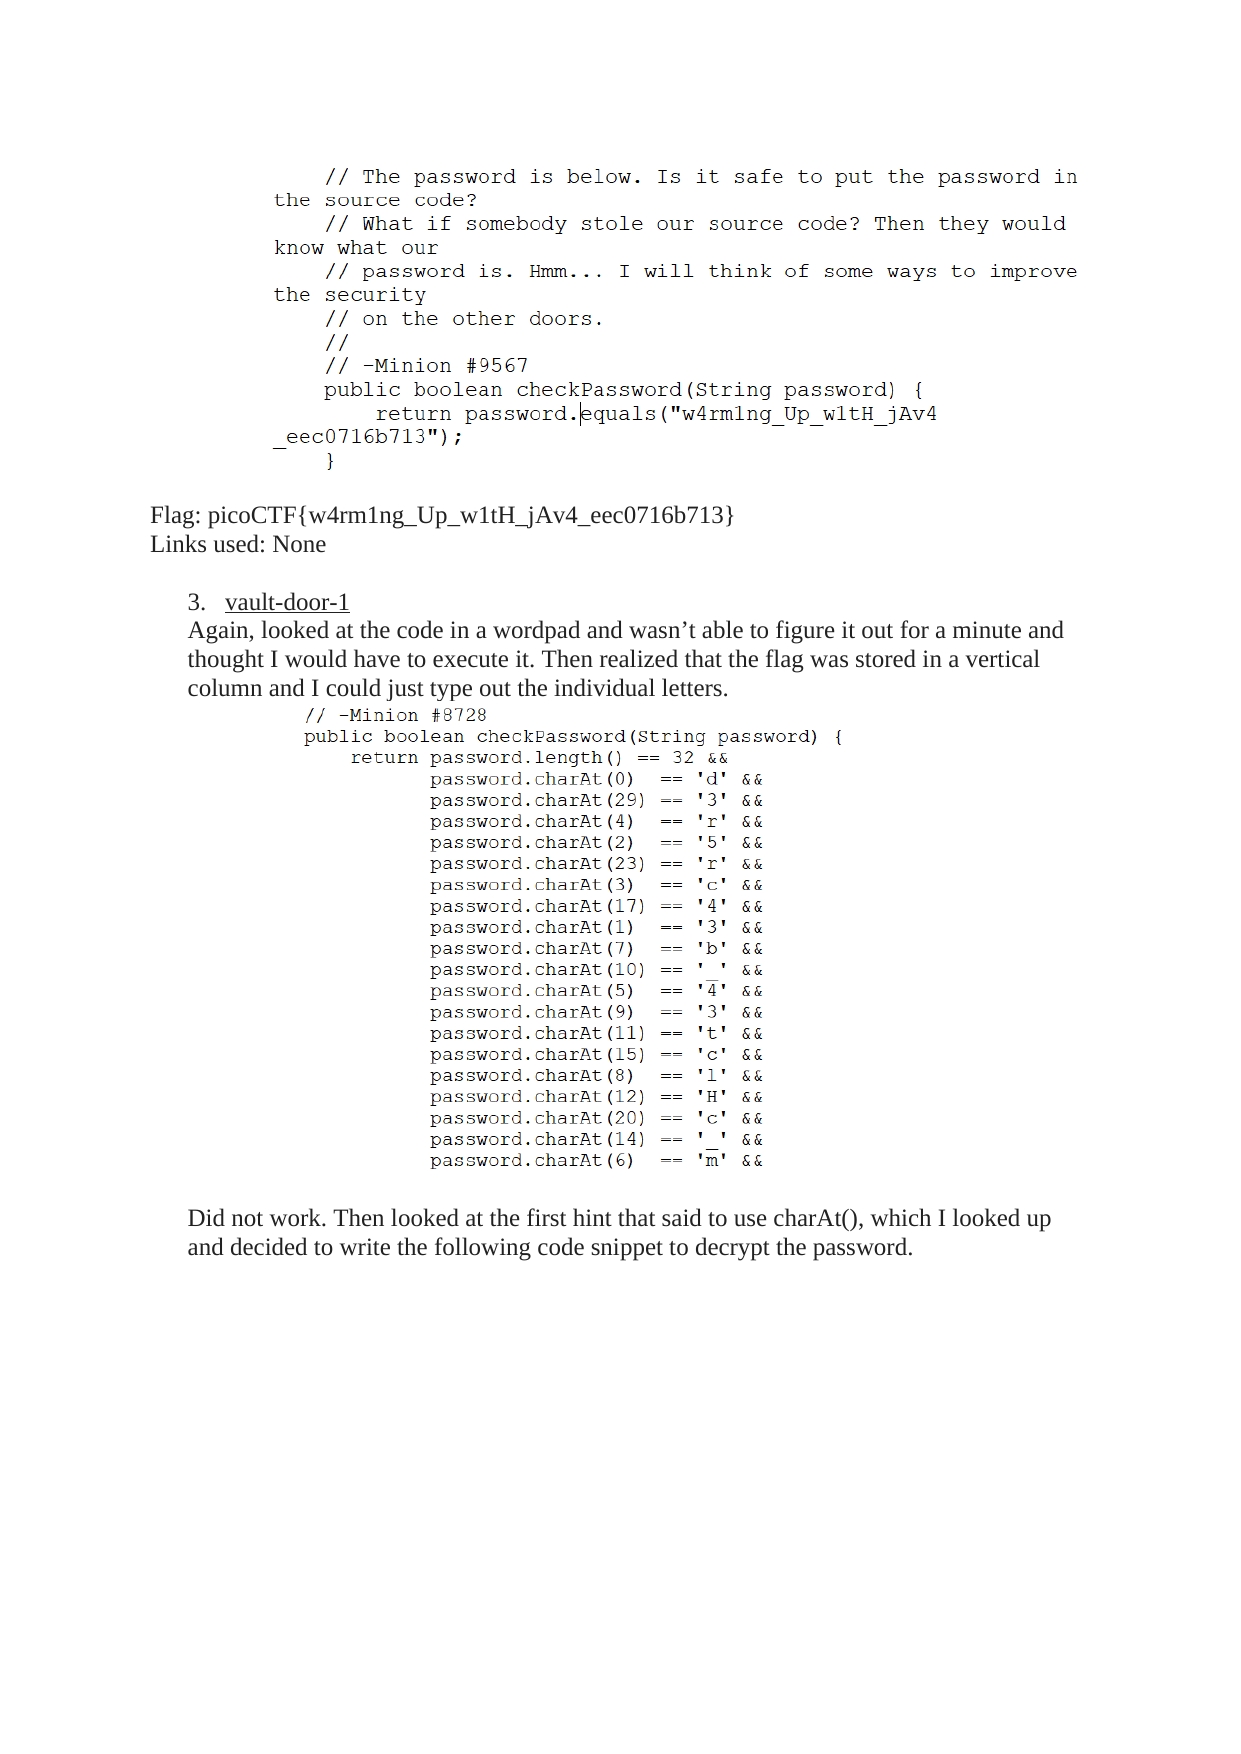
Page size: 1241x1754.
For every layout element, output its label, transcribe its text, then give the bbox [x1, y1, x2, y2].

picture [277, 701, 1001, 1175]
text Again, looked at the code in a wordpad and wasn’t able to figure it out for a minute and thought I would have to execute it. Then realized that the flag was stored in a vertical column and I could just type out the individual letters. [187, 616, 1090, 702]
text Links used: None [150, 529, 1090, 558]
text Flag: picoCTF{w4rm1ng_Up_w1tH_jAv4_eec0716b713} [150, 501, 1090, 529]
picture [187, 150, 1128, 472]
text Did not work. Then looked at the first hint that said to use charAt(), which I looked up and decided to write the following code snippet to decrypt the password. [187, 1203, 1090, 1261]
list vault-door-1 [187, 587, 1090, 616]
